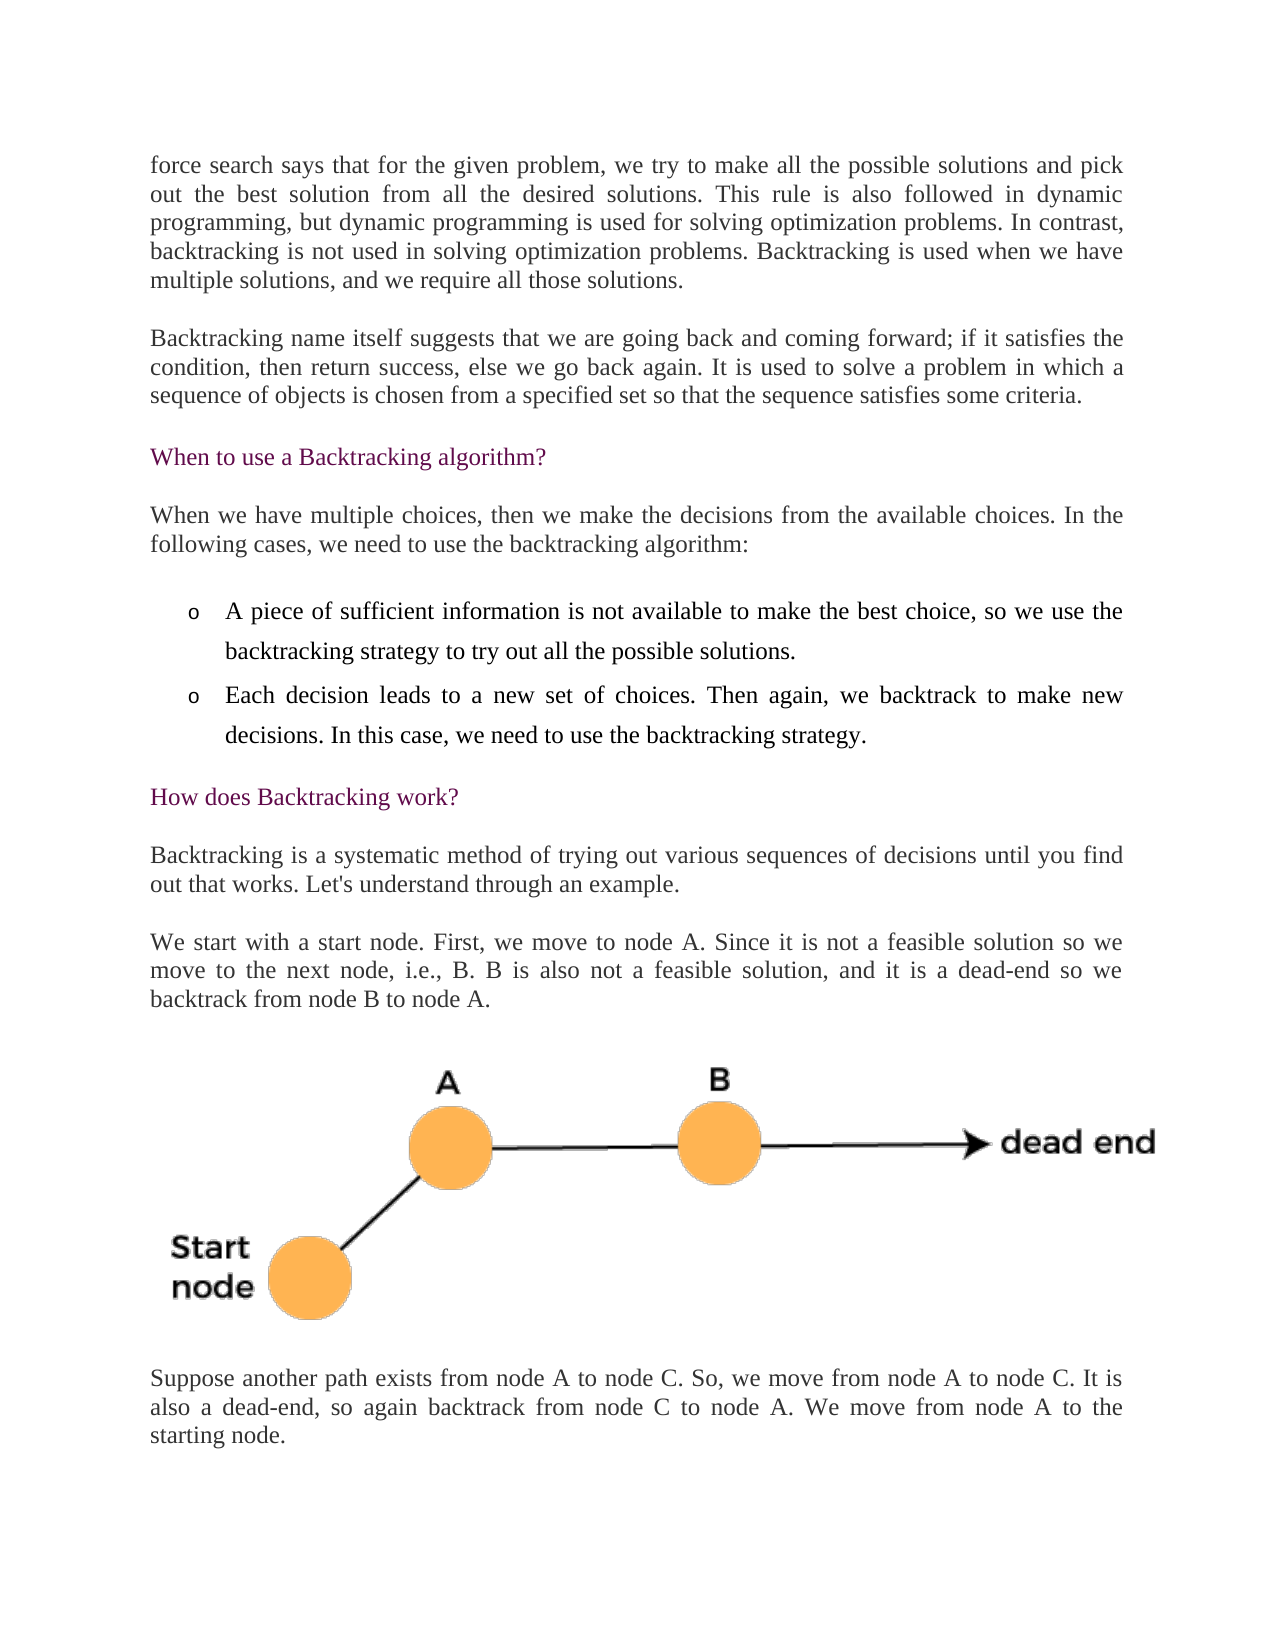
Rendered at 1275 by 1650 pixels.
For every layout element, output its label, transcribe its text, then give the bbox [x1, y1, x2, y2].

text We start with a start node. First, we move to node A. Since it is not a feasible solution so we move to the next node, i.e., B. B is also not a feasible solution, and it is a dead-end so we backtrack from node B to node A. [150, 927, 1125, 1013]
text When we have multiple choices, then we make the decisions from the available choices. In the following cases, we need to use the backtracking algorithm: [150, 500, 1125, 557]
text Backtracking name itself suggests that we are going back and coming forward; if it satisfies the condition, then return success, else we go back again. It is used to solve a problem in which a sequence of objects is chosen from a specified set so that the sequence satisfies some criteria. [150, 323, 1125, 409]
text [150, 150, 1125, 294]
text Backtracking is a systematic method of trying out various sequences of decisions until you find out that works. Let's understand through an example. [150, 840, 1125, 897]
text How does Backtracking work? [150, 778, 1125, 811]
list A piece of sufficient information is not available to make the best choice, so we use the backtracking strategy to try out all the possible solutions. [187, 587, 1125, 665]
list Each decision leads to a new set of choices. Then again, we backtrack to make new decisions. In this case, we need to use the backtracking strategy. [187, 671, 1125, 749]
text Suppose another path exists from node A to node C. So, we move from node A to node C. It is also a dead-end, so again backtrack from node C to node A. We move from node A to the starting node. [150, 1363, 1125, 1449]
picture [150, 1042, 1191, 1334]
subtitle When to use a Backtracking algorithm? [150, 438, 1125, 471]
